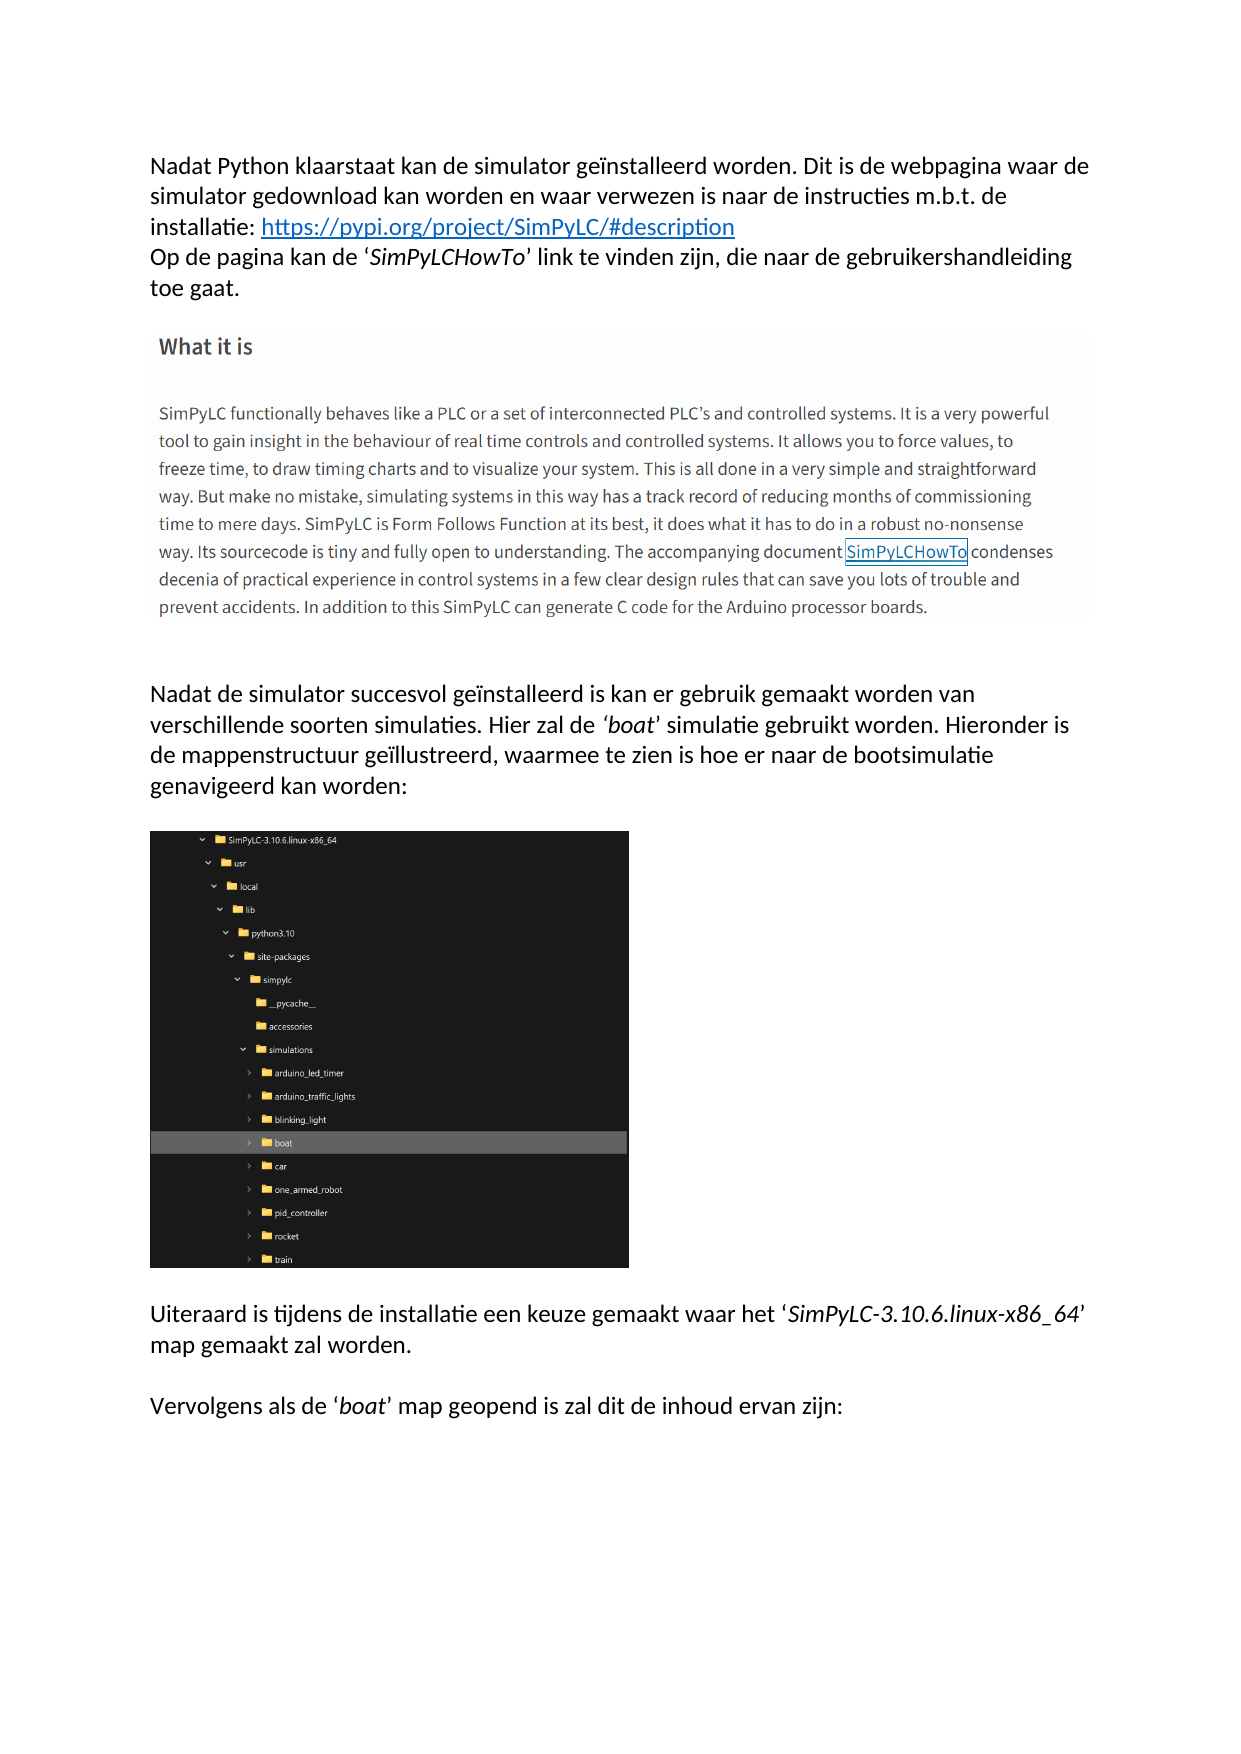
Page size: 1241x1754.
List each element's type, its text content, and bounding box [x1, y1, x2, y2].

text Nadat de simulator succesvol geïnstalleerd is kan er gebruik gemaakt worden van verschillende soorten simulaties. Hier zal de ‘boat’ simulatie gebruikt worden. Hieronder is de mappenstructuur geïllustreerd, waarmee te zien is hoe er naar de bootsimulatie genavigeerd kan worden: [150, 679, 1090, 801]
picture [150, 333, 1091, 618]
picture [150, 831, 629, 1268]
text Uiteraard is tijdens de installatie een keuze gemaakt waar het ‘SimPyLC-3.10.6.linux-x86_64’ map gemaakt zal worden. [150, 1298, 1090, 1359]
text Nadat Python klaarstaat kan de simulator geïnstalleerd worden. Dit is de webpagina waar de simulator gedownload kan worden en waar verwezen is naar de instructies m.b.t. de installatie: https://pypi.org/project/SimPyLC/#description [150, 150, 1090, 242]
text Op de pagina kan de ‘SimPyLCHowTo’ link te vinden zijn, die naar de gebruikershandleiding toe gaat. [150, 242, 1090, 303]
text Vervolgens als de ‘boat’ map geopend is zal dit de inhoud ervan zijn: [150, 1390, 1090, 1420]
